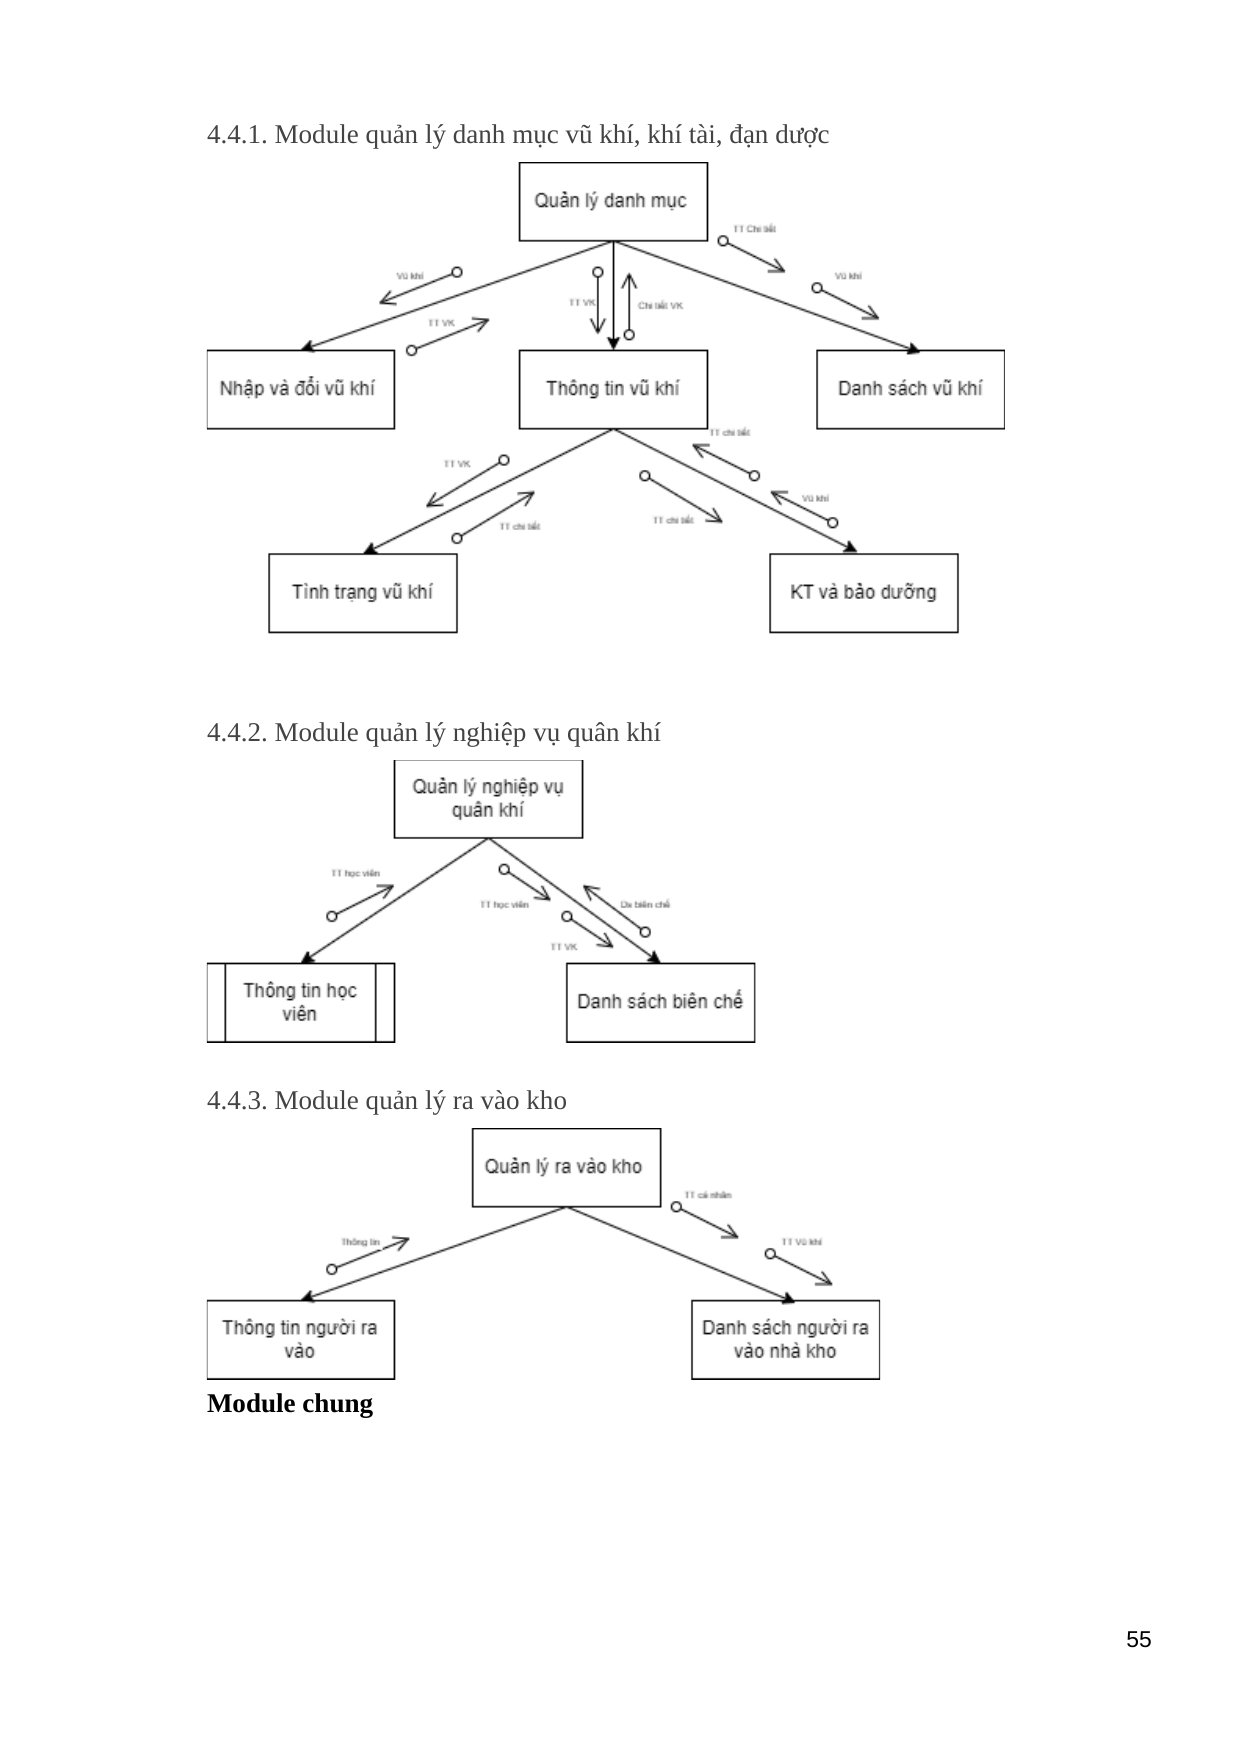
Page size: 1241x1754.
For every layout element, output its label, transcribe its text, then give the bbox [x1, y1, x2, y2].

subtitle 4.4.3. Module quản lý ra vào kho [207, 1084, 1152, 1115]
picture [206, 1128, 881, 1380]
subtitle 4.4.1. Module quản lý danh mục vũ khí, khí tài, đạn dược [207, 118, 1152, 149]
subtitle 4.4.2. Module quản lý nghiệp vụ quân khí [207, 716, 1152, 747]
picture [206, 162, 1005, 635]
picture [206, 760, 756, 1043]
text Module chung [207, 1388, 1152, 1419]
